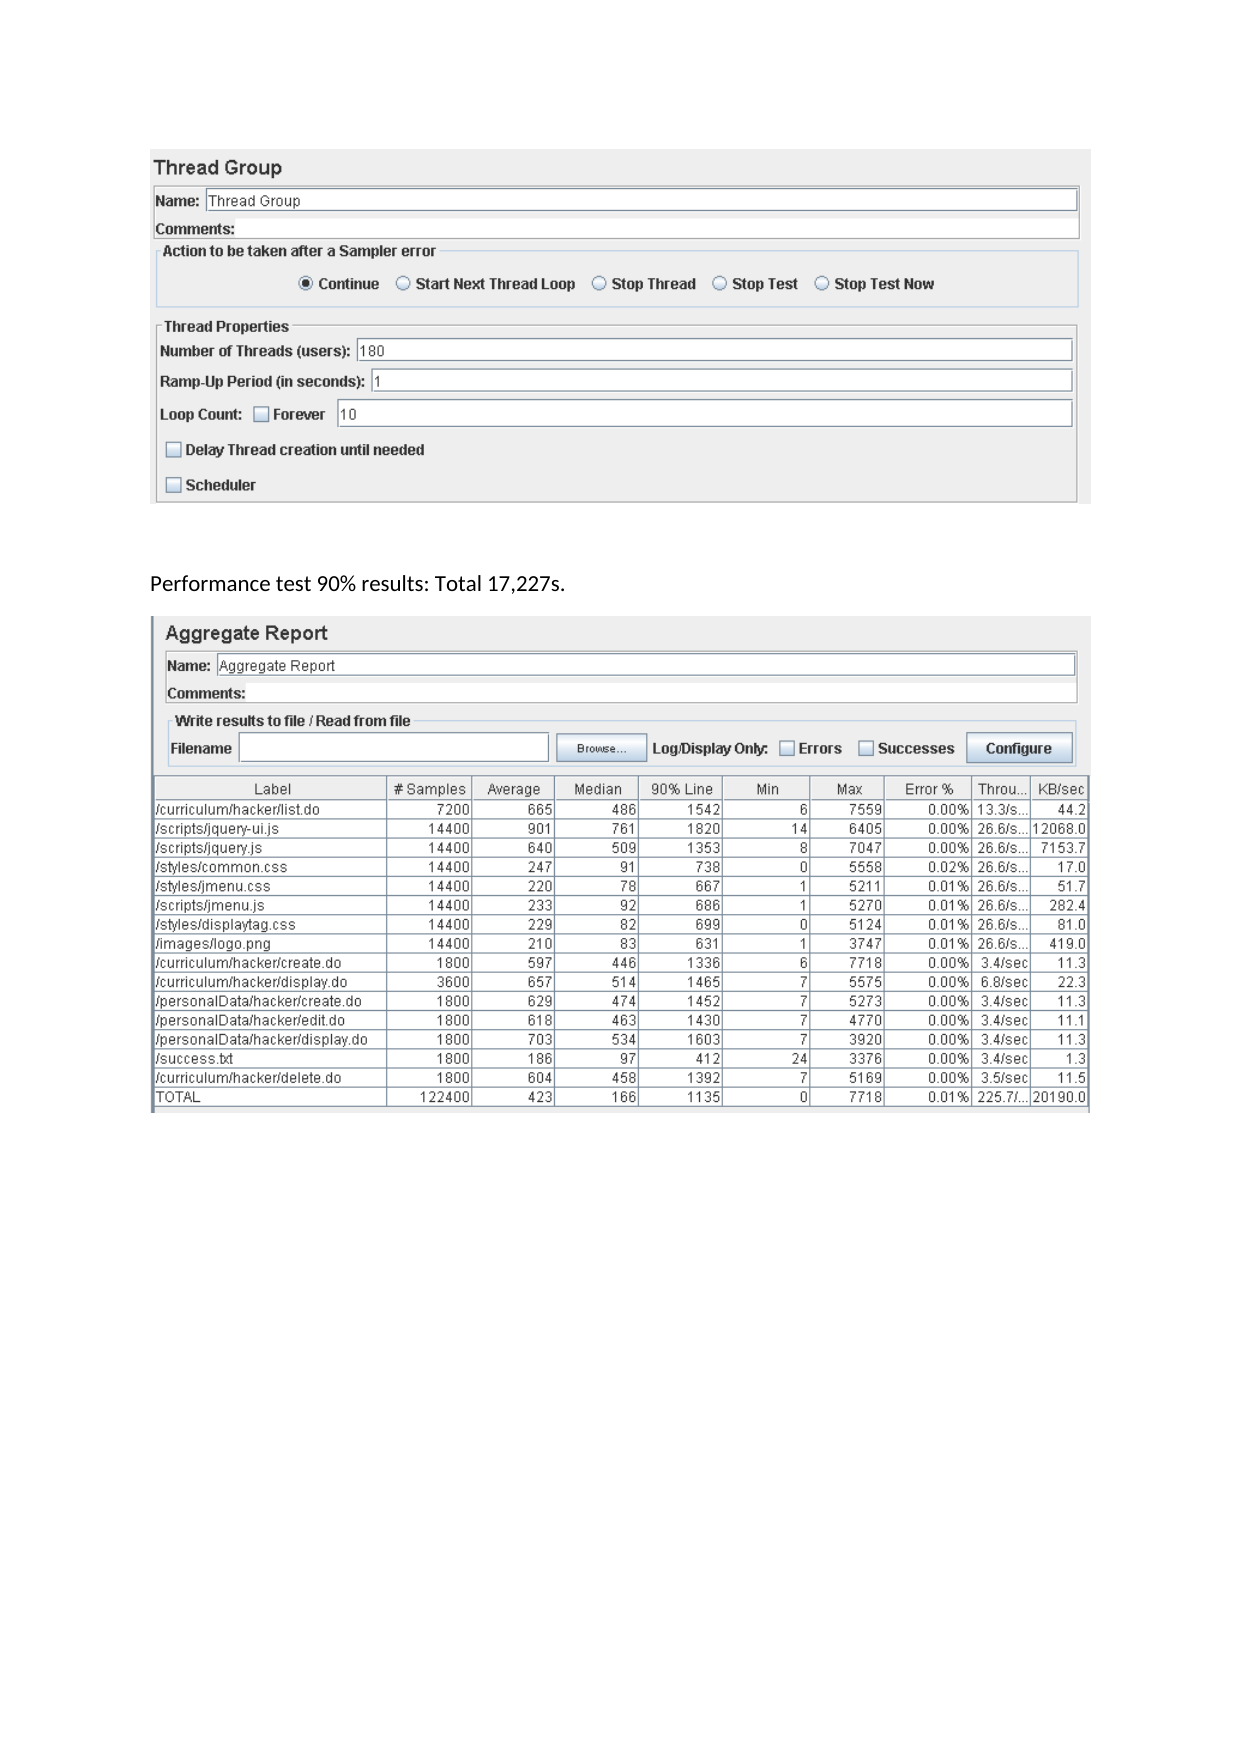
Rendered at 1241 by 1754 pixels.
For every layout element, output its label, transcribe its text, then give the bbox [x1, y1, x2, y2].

picture [150, 149, 1091, 504]
text Performance test 90% results: Total 17,227s. [150, 569, 1090, 597]
picture [150, 616, 1091, 1113]
